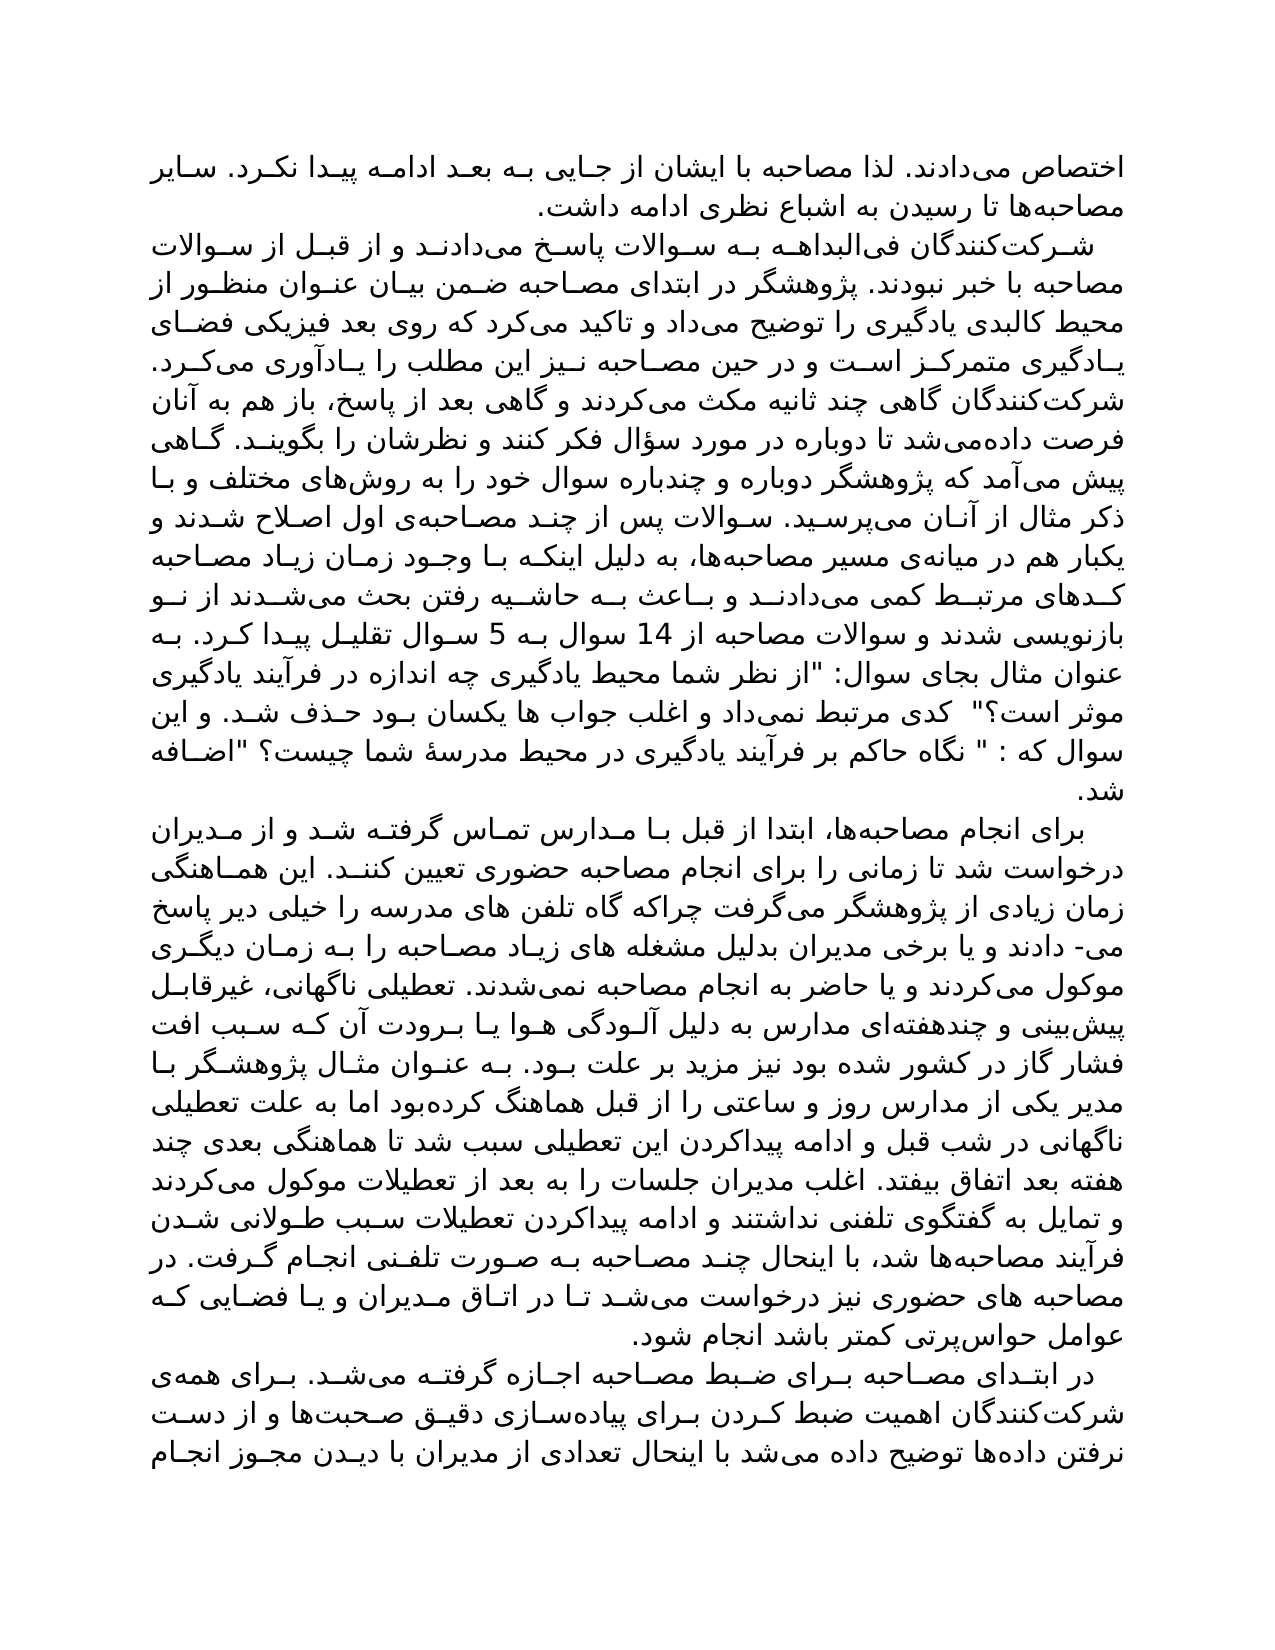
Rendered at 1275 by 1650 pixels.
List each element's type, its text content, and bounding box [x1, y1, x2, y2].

text شرکت‌کنندگان فی‌البداهه به سوالات پاسخ می‌دادند و از قبل از سوالات مصاحبه با خبر نبودند. پژوهشگر در ابتدای مصاحبه ضمن بیان عنوان منظور از محیط کالبدی یادگیری را توضیح می‌داد و تاکید می‌کرد که روی بعد فیزیکی فضای یادگیری متمرکز است و در حین مصاحبه نیز این مطلب را یادآوری می‌کرد. شرکت‌کنندگان گاهی چند ثانیه مکث می‌کردند و گاهی بعد از پاسخ، باز هم به آنان فرصت داده‌می‌شد تا دوباره در مورد سؤال فکر کنند و نظرشان را بگویند. گاهی پیش می‌آمد که پژوهشگر دوباره و چندباره سوال خود را به روش‌های مختلف و با ذکر مثال از آنان می‌پرسید. سوالات پس از چند مصاحبه‌ی اول اصلاح شدند و یکبار هم در میانه‌ی مسیر مصاحبه‌ها، به دلیل اینکه با وجود زمان زیاد مصاحبه کدهای مرتبط کمی می‌دادند و باعث به حاشیه رفتن بحث می‌شدند از نو بازنویسی شدند و سوالات مصاحبه از 14 سوال به 5 سوال تقلیل پیدا کرد. به عنوان مثال بجای سوال: "از نظر شما محیط یادگیری چه اندازه در فرآیند یادگیری موثر است؟" کدی مرتبط نمی‌داد و اغلب جواب ها یکسان بود حذف شد. و این سوال که : " نگاه حاکم بر فرآیند یادگیری در محیط مدرسۀ شما چیست؟ "اضافه شد. [150, 228, 1125, 807]
text برای انجام مصاحبه‌ها، ابتدا از قبل با مدارس تماس گرفته شد و از مدیران درخواست شد تا زمانی را برای انجام مصاحبه حضوری تعیین کنند. این هماهنگی زمان زیادی از پژوهشگر می‌گرفت چراکه گاه تلفن های مدرسه را خیلی دیر پاسخ می- دادند و یا برخی مدیران بدلیل مشغله های زیاد مصاحبه را به زمان دیگری موکول می‌کردند و یا حاضر به انجام مصاحبه نمی‌شدند. تعطیلی ناگهانی، غیرقابل پیش‌بینی و چندهفته‌ای مدارس به دلیل آلودگی هوا یا برودت آن که سبب افت فشار گاز در کشور شده بود نیز مزید بر علت بود. به عنوان مثال پژوهشگر با مدیر یکی از مدارس روز و ساعتی را از قبل هماهنگ کرده‌بود اما به علت تعطیلی ناگهانی در شب قبل و ادامه پیداکردن این تعطیلی سبب شد تا هماهنگی بعدی چند هفته بعد اتفاق بیفتد. اغلب مدیران جلسات را به بعد از تعطیلات موکول می‌کردند و تمایل به گفتگوی تلفنی نداشتند و ادامه پیداکردن تعطیلات سبب طولانی شدن فرآیند مصاحبه‌ها شد، با اینحال چند مصاحبه به صورت تلفنی انجام گرفت. در مصاحبه های حضوری نیز درخواست می‌شد تا در اتاق مدیران و یا فضایی که عوامل حواس‌پرتی کمتر باشد انجام شود. [150, 812, 1125, 1353]
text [150, 1358, 1125, 1469]
